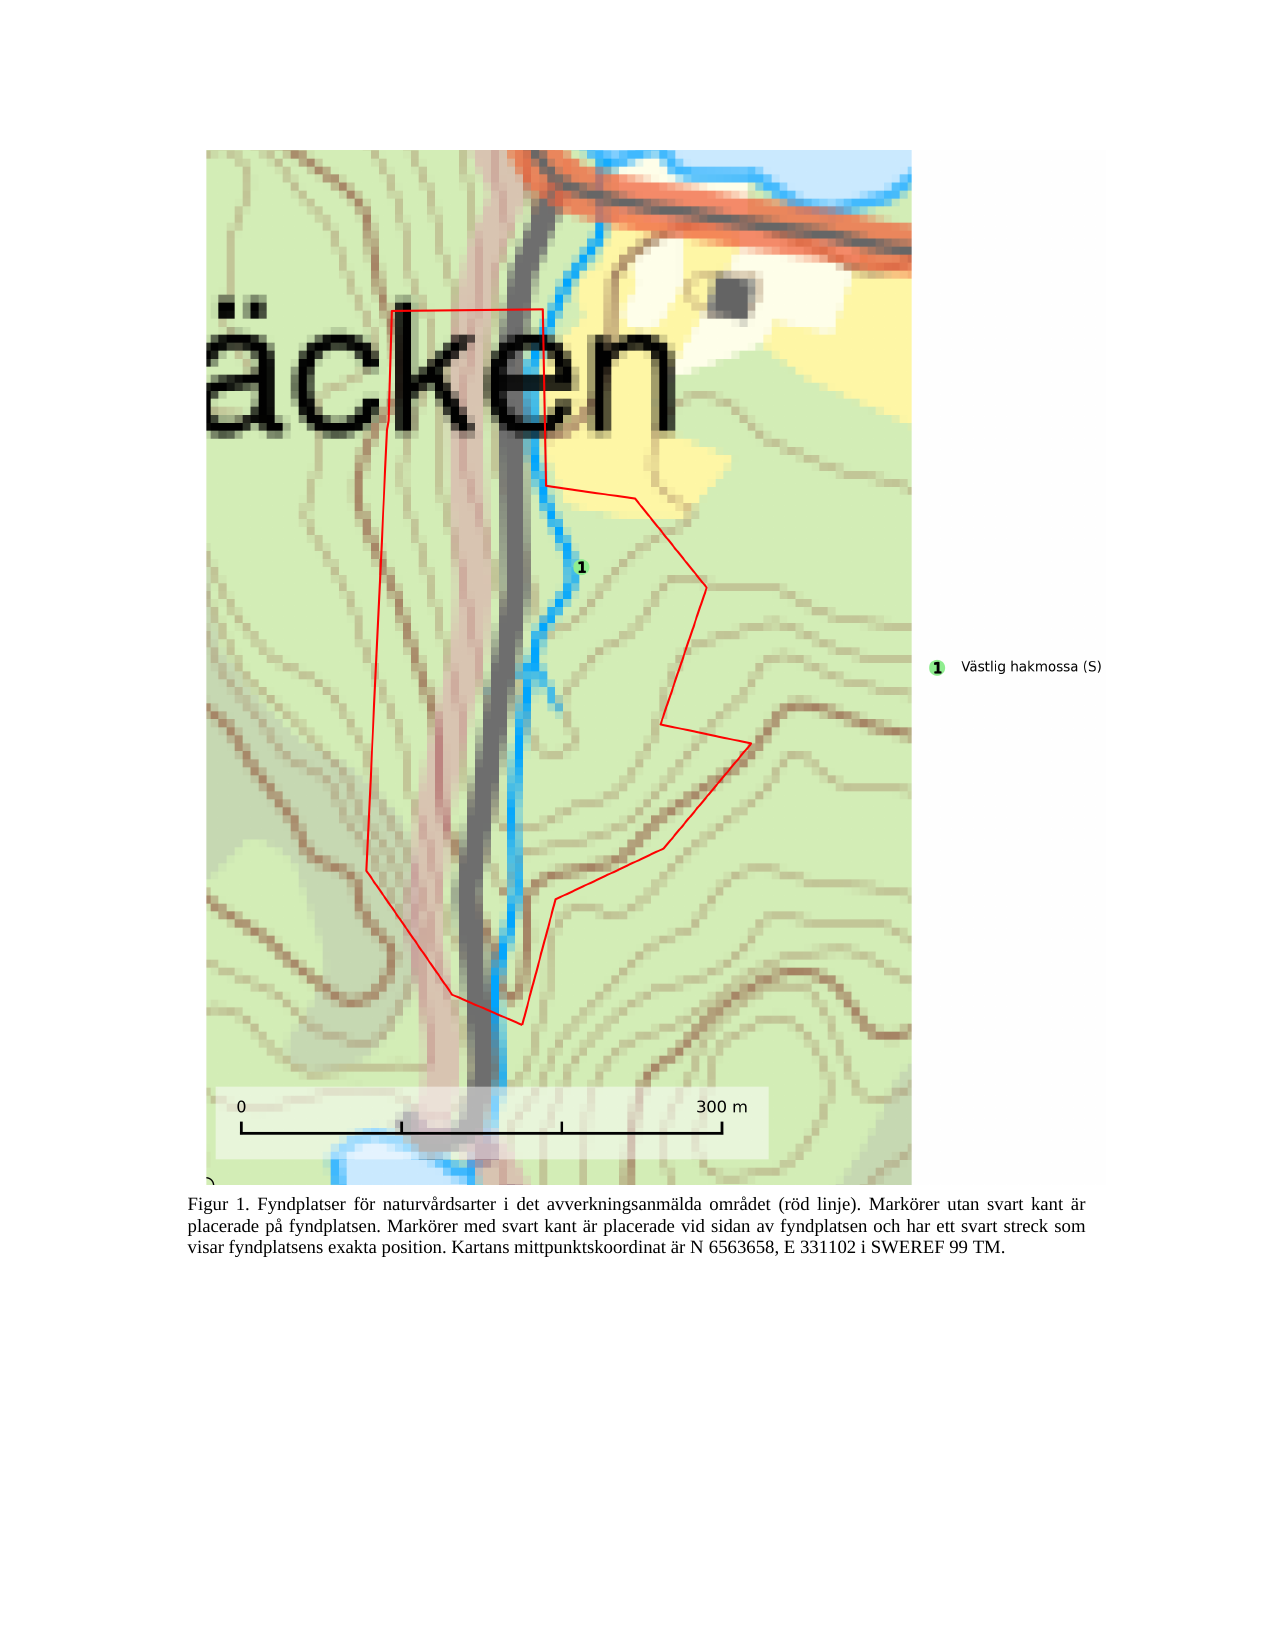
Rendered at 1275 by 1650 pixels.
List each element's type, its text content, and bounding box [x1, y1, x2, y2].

text Figur 1. Fyndplatser för naturvårdsarter i det avverkningsanmälda området (röd linje). Markörer utan svart kant är placerade på fyndplatsen. Markörer med svart kant är placerade vid sidan av fyndplatsen och har ett svart streck som visar fyndplatsens exakta position. Kartans mittpunktskoordinat är N 6563658, E 331102 i SWEREF 99 TM. [187, 1193, 1087, 1258]
picture [206, 150, 1107, 1185]
